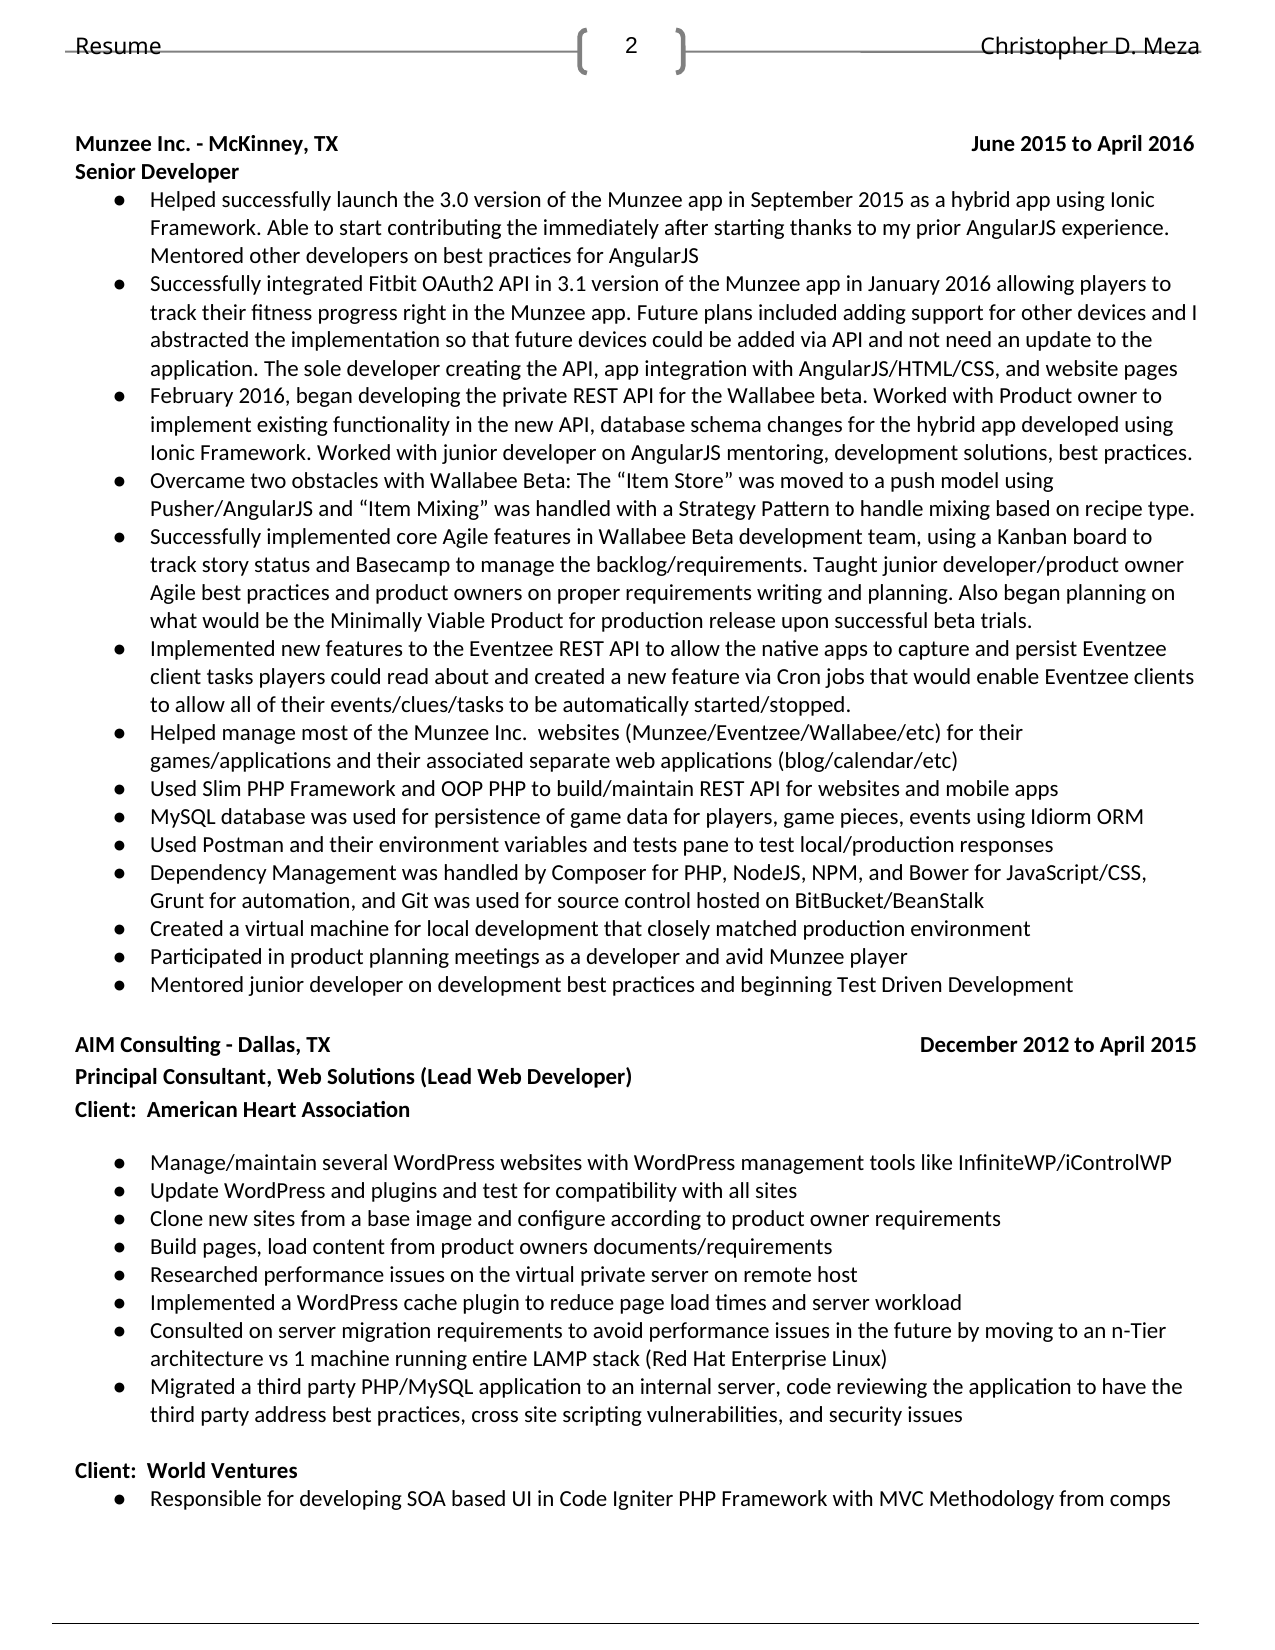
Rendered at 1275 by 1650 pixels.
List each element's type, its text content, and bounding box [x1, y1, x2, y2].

list Implemented new features to the Eventzee REST API to allow the native apps to capture and persist Eventzee client tasks players could read about and created a new feature via Cron jobs that would enable Eventzee clients to allow all of their events/clues/tasks to be automatically started/stopped. [112, 634, 1200, 718]
list Created a virtual machine for local development that closely matched production environment [112, 914, 1200, 942]
list Researched performance issues on the virtual private server on remote host [112, 1260, 1200, 1288]
text Munzee Inc. - McKinney, TX June 2015 to April 2016 [75, 129, 1200, 157]
list Responsible for developing SOA based UI in Code Igniter PHP Framework with MVC Methodology from comps [112, 1484, 1200, 1512]
list Overcame two obstacles with Wallabee Beta: The “Item Store” was moved to a push model using Pusher/AngularJS and “Item Mixing” was handled with a Strategy Pattern to handle mixing based on recipe type. [112, 466, 1200, 522]
list Successfully integrated Fitbit OAuth2 API in 3.1 version of the Munzee app in January 2016 allowing players to track their fitness progress right in the Munzee app. Future plans included adding support for other devices and I abstracted the implementation so that future devices could be added via API and not need an update to the application. The sole developer creating the API, app integration with AngularJS/HTML/CSS, and website pages [112, 269, 1200, 382]
list Helped successfully launch the 3.0 version of the Munzee app in September 2015 as a hybrid app using Ionic Framework. Able to start contributing the immediately after starting thanks to my prior AngularJS experience. Mentored other developers on best practices for AngularJS [112, 186, 1200, 269]
list Clone new sites from a base image and configure according to product owner requirements [112, 1204, 1200, 1232]
list Used Postman and their environment variables and tests pane to test local/production responses [112, 830, 1200, 858]
text AIM Consulting - Dallas, TX December 2012 to April 2015 Principal Consultant, Web Solutions (Lead Web Developer) Client: American Heart Association [75, 998, 1200, 1123]
list Mentored junior developer on development best practices and beginning Test Driven Development [112, 970, 1200, 998]
list Update WordPress and plugins and test for compatibility with all sites [112, 1176, 1200, 1204]
list Manage/maintain several WordPress websites with WordPress management tools like InfiniteWP/iControlWP [112, 1148, 1200, 1176]
list Consulted on server migration requirements to avoid performance issues in the future by moving to an n-Tier architecture vs 1 machine running entire LAMP stack (Red Hat Enterprise Linux) [112, 1316, 1200, 1372]
list Implemented a WordPress cache plugin to reduce page load times and server workload [112, 1288, 1200, 1316]
list February 2016, began developing the private REST API for the Wallabee beta. Worked with Product owner to implement existing functionality in the new API, database schema changes for the hybrid app developed using Ionic Framework. Worked with junior developer on AngularJS mentoring, development solutions, best practices. [112, 382, 1200, 466]
list Build pages, load content from product owners documents/requirements [112, 1232, 1200, 1260]
text Client: World Ventures [75, 1428, 1200, 1484]
list Used Slim PHP Framework and OOP PHP to build/maintain REST API for websites and mobile apps [112, 774, 1200, 802]
list Participated in product planning meetings as a developer and avid Munzee player [112, 942, 1200, 970]
text Senior Developer [75, 157, 1200, 186]
list Successfully implemented core Agile features in Wallabee Beta development team, using a Kanban board to track story status and Basecamp to manage the backlog/requirements. Taught junior developer/product owner Agile best practices and product owners on proper requirements writing and planning. Also began planning on what would be the Minimally Viable Product for production release upon successful beta trials. [112, 522, 1200, 634]
list Dependency Management was handled by Composer for PHP, NodeJS, NPM, and Bower for JavaScript/CSS, Grunt for automation, and Git was used for source control hosted on BitBucket/BeanStalk [112, 858, 1200, 914]
list Migrated a third party PHP/MySQL application to an internal server, code reviewing the application to have the third party address best practices, cross site scripting vulnerabilities, and security issues [112, 1372, 1200, 1428]
list MySQL database was used for persistence of game data for players, game pieces, events using Idiorm ORM [112, 802, 1200, 830]
list Helped manage most of the Munzee Inc. websites (Munzee/Eventzee/Wallabee/etc) for their games/applications and their associated separate web applications (blog/calendar/etc) [112, 718, 1200, 774]
